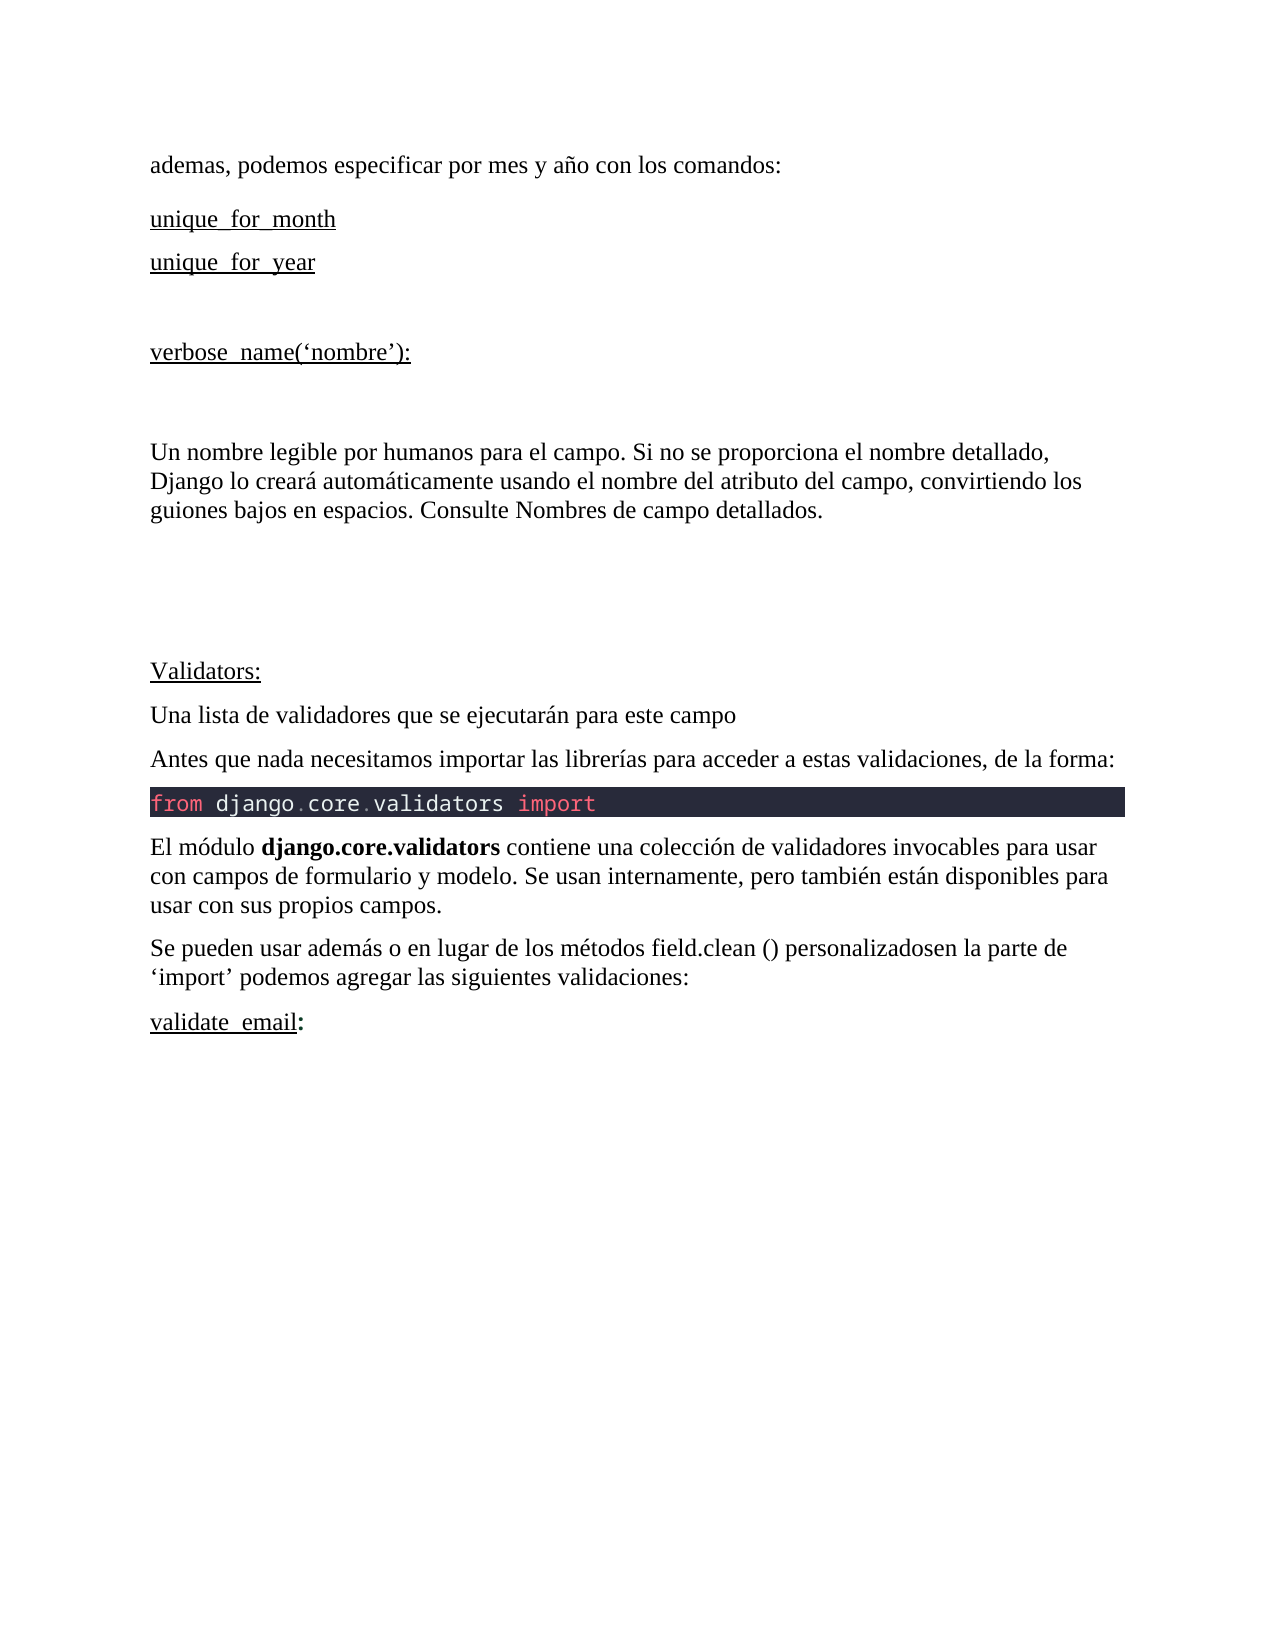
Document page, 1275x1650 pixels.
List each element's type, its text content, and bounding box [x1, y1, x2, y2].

subtitle validate_email: [150, 1006, 1125, 1037]
text El módulo django.core.validators contiene una colección de validadores invocables para usar con campos de formulario y modelo. Se usan internamente, pero también están disponibles para usar con sus propios campos. [150, 832, 1125, 918]
text Se pueden usar además o en lugar de los métodos field.clean () personalizadosen la parte de ‘import’ podemos agregar las siguientes validaciones: [150, 933, 1125, 991]
text Antes que nada necesitamos importar las librerías para acceder a estas validaciones, de la forma: [150, 744, 1125, 772]
text unique_for_month [150, 204, 1125, 232]
text from django.core.validators import [150, 787, 1125, 817]
text ademas, podemos especificar por mes y año con los comandos: [150, 150, 1125, 179]
text Validators: [150, 656, 1125, 685]
text unique_for_year [150, 247, 1125, 276]
text verbose_name(‘nombre’): [150, 337, 1125, 366]
text Un nombre legible por humanos para el campo. Si no se proporciona el nombre detallado, Django lo creará automáticamente usando el nombre del atributo del campo, convirtiendo los guiones bajos en espacios. Consulte Nombres de campo detallados. [150, 437, 1125, 524]
text Una lista de validadores que se ejecutarán para este campo [150, 700, 1125, 729]
